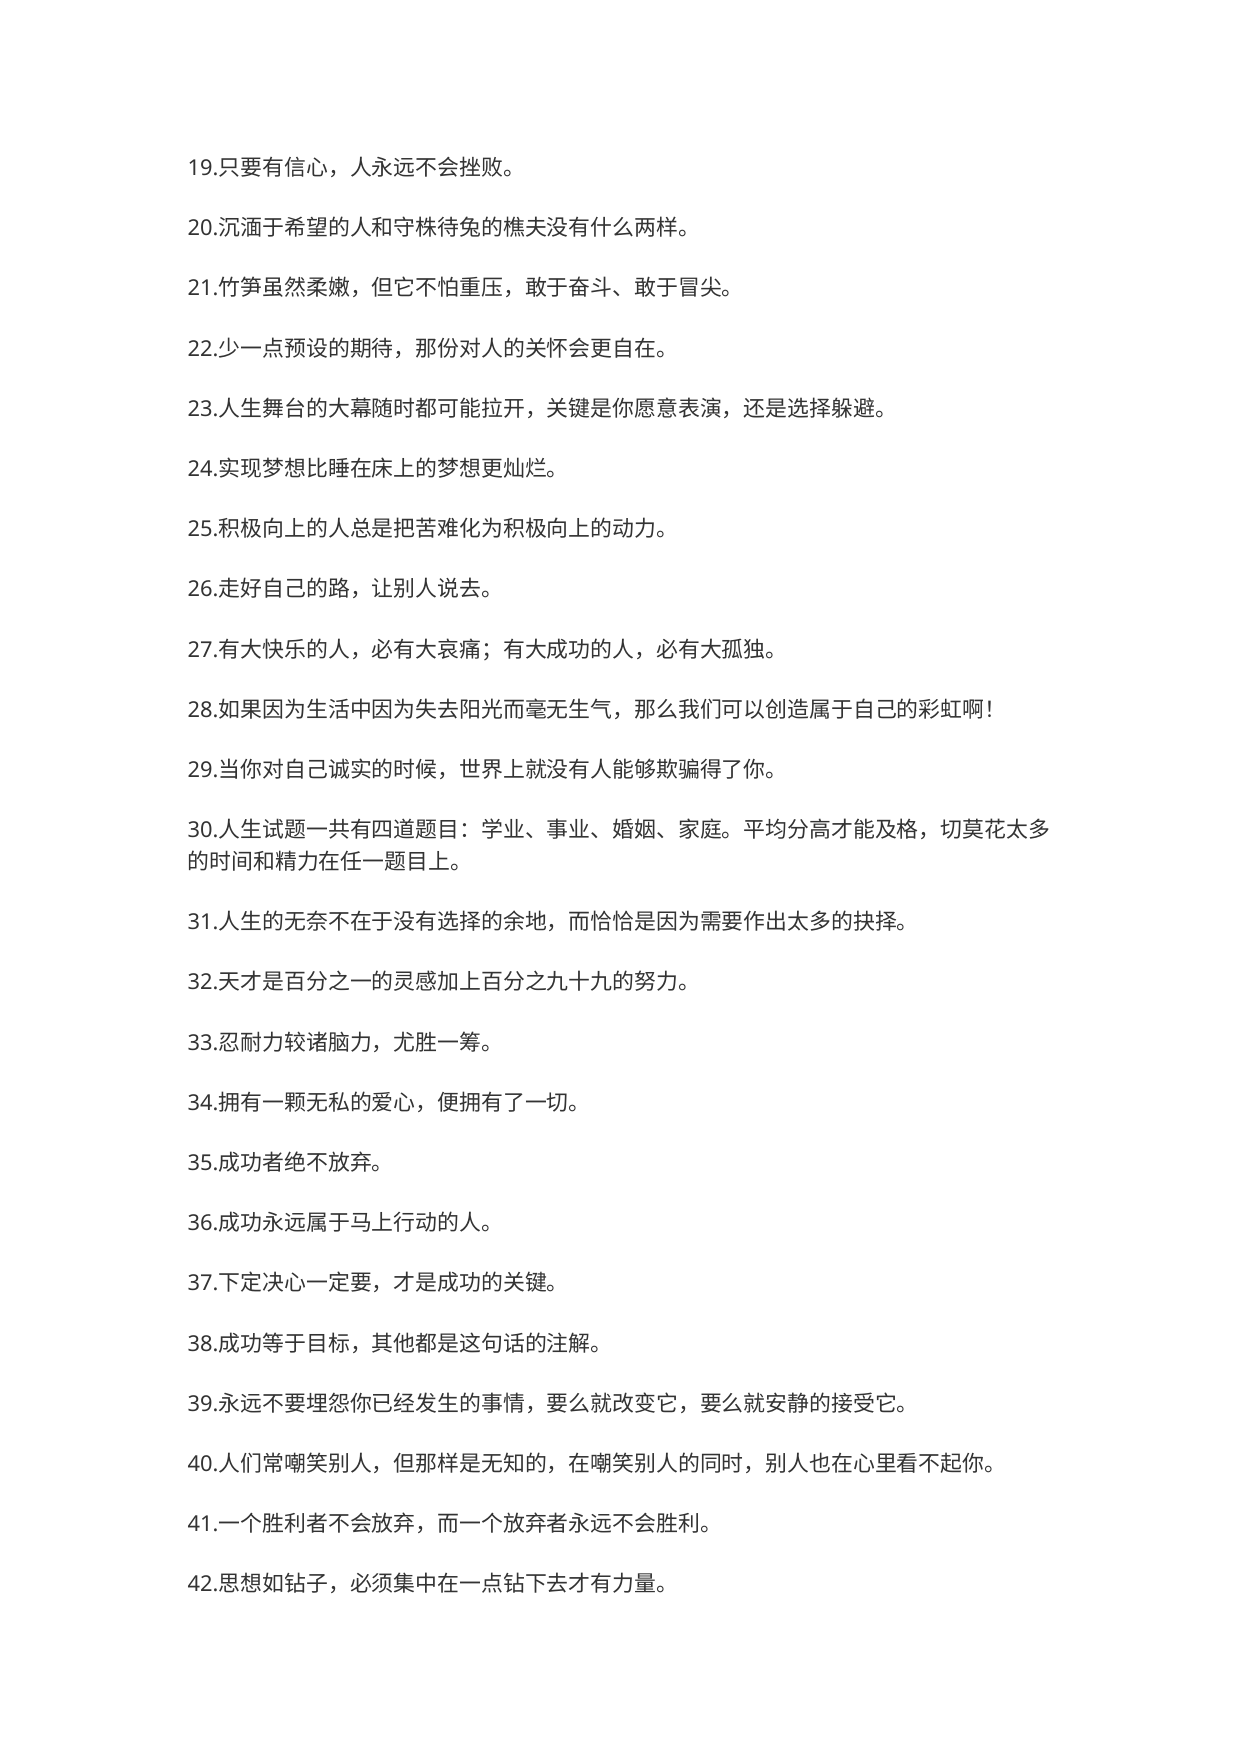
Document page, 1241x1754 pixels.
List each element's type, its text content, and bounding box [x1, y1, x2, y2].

text 28.如果因为生活中因为失去阳光而毫无生气，那么我们可以创造属于自己的彩虹啊！ [187, 692, 1053, 724]
text 36.成功永远属于马上行动的人。 [187, 1205, 1053, 1237]
text 20.沉湎于希望的人和守株待兔的樵夫没有什么两样。 [187, 210, 1053, 242]
text 19.只要有信心，人永远不会挫败。 [187, 150, 1053, 182]
text 35.成功者绝不放弃。 [187, 1145, 1053, 1177]
text 29.当你对自己诚实的时候，世界上就没有人能够欺骗得了你。 [187, 752, 1053, 784]
text 32.天才是百分之一的灵感加上百分之九十九的努力。 [187, 964, 1053, 996]
text 39.永远不要埋怨你已经发生的事情，要么就改变它，要么就安静的接受它。 [187, 1386, 1053, 1418]
text 22.少一点预设的期待，那份对人的关怀会更自在。 [187, 331, 1053, 362]
text 31.人生的无奈不在于没有选择的余地，而恰恰是因为需要作出太多的抉择。 [187, 904, 1053, 936]
text 40.人们常嘲笑别人，但那样是无知的，在嘲笑别人的同时，别人也在心里看不起你。 [187, 1446, 1053, 1478]
text 26.走好自己的路，让别人说去。 [187, 571, 1053, 603]
text 30.人生试题一共有四道题目：学业、事业、婚姻、家庭。平均分高才能及格，切莫花太多的时间和精力在任一题目上。 [187, 812, 1053, 876]
text 38.成功等于目标，其他都是这句话的注解。 [187, 1326, 1053, 1357]
text 24.实现梦想比睡在床上的梦想更灿烂。 [187, 451, 1053, 483]
text 25.积极向上的人总是把苦难化为积极向上的动力。 [187, 511, 1053, 543]
text 27.有大快乐的人，必有大哀痛；有大成功的人，必有大孤独。 [187, 632, 1053, 663]
text 33.忍耐力较诸脑力，尤胜一筹。 [187, 1024, 1053, 1056]
text 34.拥有一颗无私的爱心，便拥有了一切。 [187, 1085, 1053, 1117]
text 41.一个胜利者不会放弃，而一个放弃者永远不会胜利。 [187, 1506, 1053, 1538]
text 23.人生舞台的大幕随时都可能拉开，关键是你愿意表演，还是选择躲避。 [187, 391, 1053, 423]
text 42.思想如钻子，必须集中在一点钻下去才有力量。 [187, 1566, 1053, 1598]
text 37.下定决心一定要，才是成功的关键。 [187, 1265, 1053, 1297]
text 21.竹笋虽然柔嫩，但它不怕重压，敢于奋斗、敢于冒尖。 [187, 270, 1053, 302]
